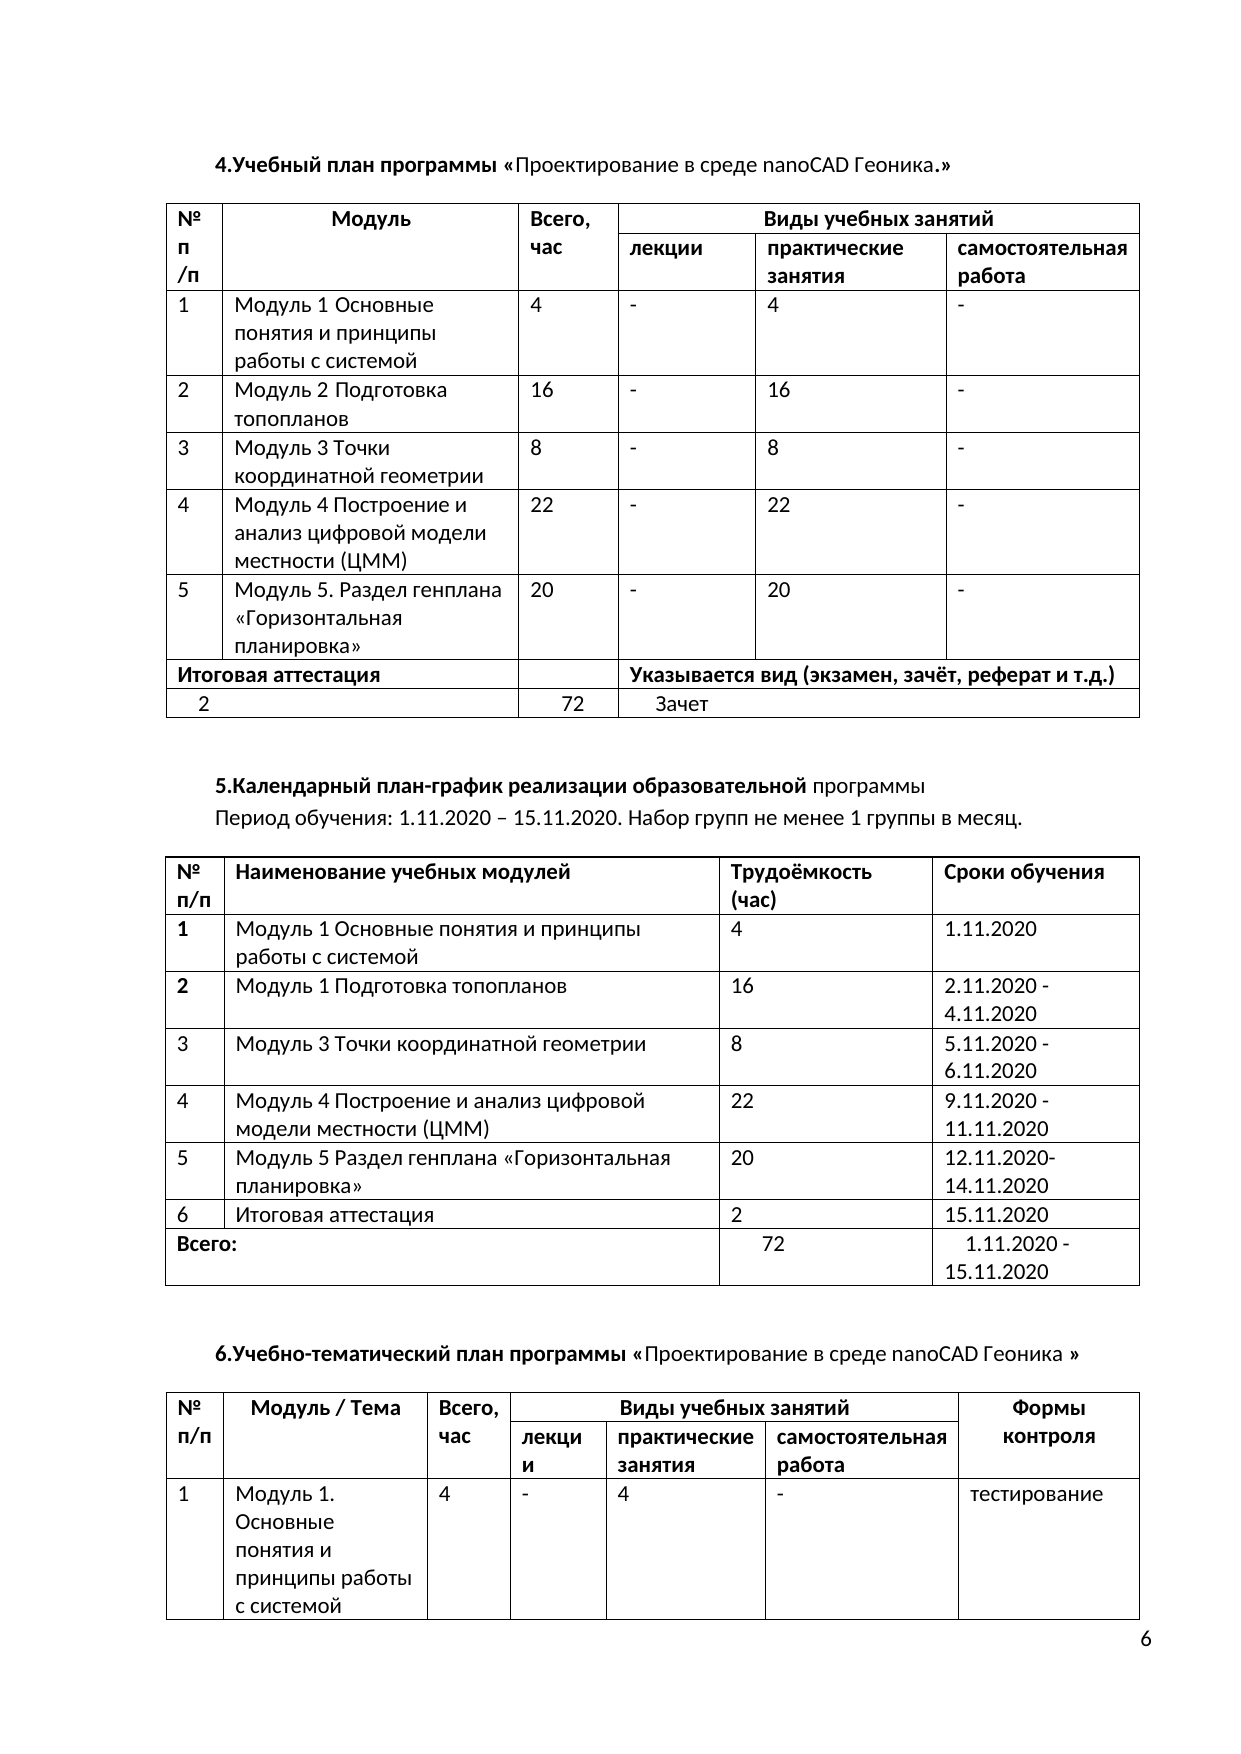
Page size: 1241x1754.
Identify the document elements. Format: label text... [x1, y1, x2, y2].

table_header Виды учебных занятий [511, 1393, 958, 1421]
table_cell 3 [166, 1029, 224, 1085]
table_header № п/п [167, 204, 222, 289]
table_cell Указывается вид (экзамен, зачёт, реферат и т.д.) [619, 660, 1139, 688]
table_cell - [619, 291, 755, 374]
table_cell 5.11.2020 - 6.11.2020 [933, 1029, 1139, 1085]
table_cell 4 [607, 1479, 765, 1619]
table_cell 22 [519, 490, 618, 574]
table_cell Модуль 2 Подготовка топопланов [223, 376, 518, 432]
table_cell 1.11.2020 [933, 915, 1139, 971]
table_header Трудоёмкость (час) [720, 858, 932, 913]
table_cell Модуль 5 Раздел генплана «Горизонтальная планировка» [225, 1143, 719, 1199]
table_cell 1.11.2020 - 15.11.2020 [933, 1229, 1139, 1285]
table_cell практические занятия [607, 1422, 765, 1478]
table_cell 1 [167, 291, 222, 374]
table_cell - [619, 433, 755, 489]
table_header Наименование учебных модулей [225, 858, 719, 913]
list 5.Календарный план-график реализации образовательной программы [215, 771, 1152, 799]
table_cell Итоговая аттестация [225, 1200, 719, 1228]
table_cell 12.11.2020-14.11.2020 [933, 1143, 1139, 1199]
table_header Сроки обучения [933, 858, 1139, 913]
table_cell 2.11.2020 - 4.11.2020 [933, 972, 1139, 1028]
table_header № п/п [166, 858, 224, 913]
table_header Модуль [223, 204, 518, 289]
table_cell Модуль 3 Точки координатной геометрии [225, 1029, 719, 1085]
table_cell самостоятельная работа [766, 1422, 958, 1478]
table_cell 3 [167, 433, 222, 489]
table_cell - [947, 433, 1139, 489]
table_cell тестирование [959, 1479, 1139, 1619]
table_cell самостоятельная работа [947, 234, 1139, 289]
table_cell 20 [519, 575, 618, 659]
table_cell 4 [428, 1479, 510, 1619]
list Период обучения: 1.11.2020 – 15.11.2020. Набор групп не менее 1 группы в месяц. [215, 803, 1152, 831]
table_header Формы контроля [959, 1393, 1139, 1478]
table_cell Итоговая аттестация [167, 660, 518, 688]
table_cell Зачет [619, 689, 1139, 717]
table_cell 1 [166, 915, 224, 971]
table_cell 8 [720, 1029, 932, 1085]
table_cell - [947, 490, 1139, 574]
table_cell 20 [756, 575, 946, 659]
table_cell 2 [166, 972, 224, 1028]
table_cell Модуль 4 Построение и анализ цифровой модели местности (ЦММ) [223, 490, 518, 574]
table_cell Модуль 1 Основные понятия и принципы работы с системой [223, 291, 518, 374]
table_cell - [766, 1479, 958, 1619]
list 6.Учебно-тематический план программы «Проектирование в среде nanoCAD Геоника » [215, 1339, 1152, 1367]
table_header Модуль / Тема [224, 1393, 427, 1478]
table_cell 16 [720, 972, 932, 1028]
table_cell 72 [519, 689, 618, 717]
table_cell Модуль 3 Точки координатной геометрии [223, 433, 518, 489]
table_cell 4 [166, 1086, 224, 1142]
table_cell лекции [511, 1422, 606, 1478]
table_header Всего, час [428, 1393, 510, 1478]
table_cell 4 [720, 915, 932, 971]
table_header Всего, час [519, 204, 618, 289]
table_cell Модуль 4 Построение и анализ цифровой модели местности (ЦММ) [225, 1086, 719, 1142]
table_cell [519, 660, 618, 688]
table_cell 2 [720, 1200, 932, 1228]
table_cell 8 [756, 433, 946, 489]
table_cell 1 [167, 1479, 223, 1619]
table_cell 5 [166, 1143, 224, 1199]
table_cell 20 [720, 1143, 932, 1199]
table_cell 15.11.2020 [933, 1200, 1139, 1228]
table_cell 6 [166, 1200, 224, 1228]
table_cell лекции [619, 234, 755, 289]
table_cell - [619, 376, 755, 432]
table_cell 72 [720, 1229, 932, 1285]
table_cell 4 [756, 291, 946, 374]
table_cell 4 [519, 291, 618, 374]
table_header Виды учебных занятий [619, 204, 1139, 232]
table_cell 9.11.2020 - 11.11.2020 [933, 1086, 1139, 1142]
table_cell Всего: [166, 1229, 719, 1285]
table_cell 4 [167, 490, 222, 574]
table_cell Модуль 1 Подготовка топопланов [225, 972, 719, 1028]
table_cell - [619, 575, 755, 659]
table_cell практические занятия [756, 234, 946, 289]
table_cell Модуль 1. Основные понятия и принципы работы с системой [224, 1479, 427, 1619]
table_header № п/п [167, 1393, 223, 1478]
table_cell - [619, 490, 755, 574]
table_cell 2 [167, 689, 518, 717]
table_cell 16 [756, 376, 946, 432]
table_cell 22 [720, 1086, 932, 1142]
list 4.Учебный план программы «Проектирование в среде nanoCAD Геоника.» [215, 150, 1152, 178]
table_cell 22 [756, 490, 946, 574]
table_cell 2 [167, 376, 222, 432]
table_cell Модуль 1 Основные понятия и принципы работы с системой [225, 915, 719, 971]
table_cell 16 [519, 376, 618, 432]
table_cell - [947, 575, 1139, 659]
table_cell - [947, 291, 1139, 374]
table_cell - [947, 376, 1139, 432]
table_cell - [511, 1479, 606, 1619]
table_cell 8 [519, 433, 618, 489]
table_cell 5 [167, 575, 222, 659]
table_cell Модуль 5. Раздел генплана «Горизонтальная планировка» [223, 575, 518, 659]
